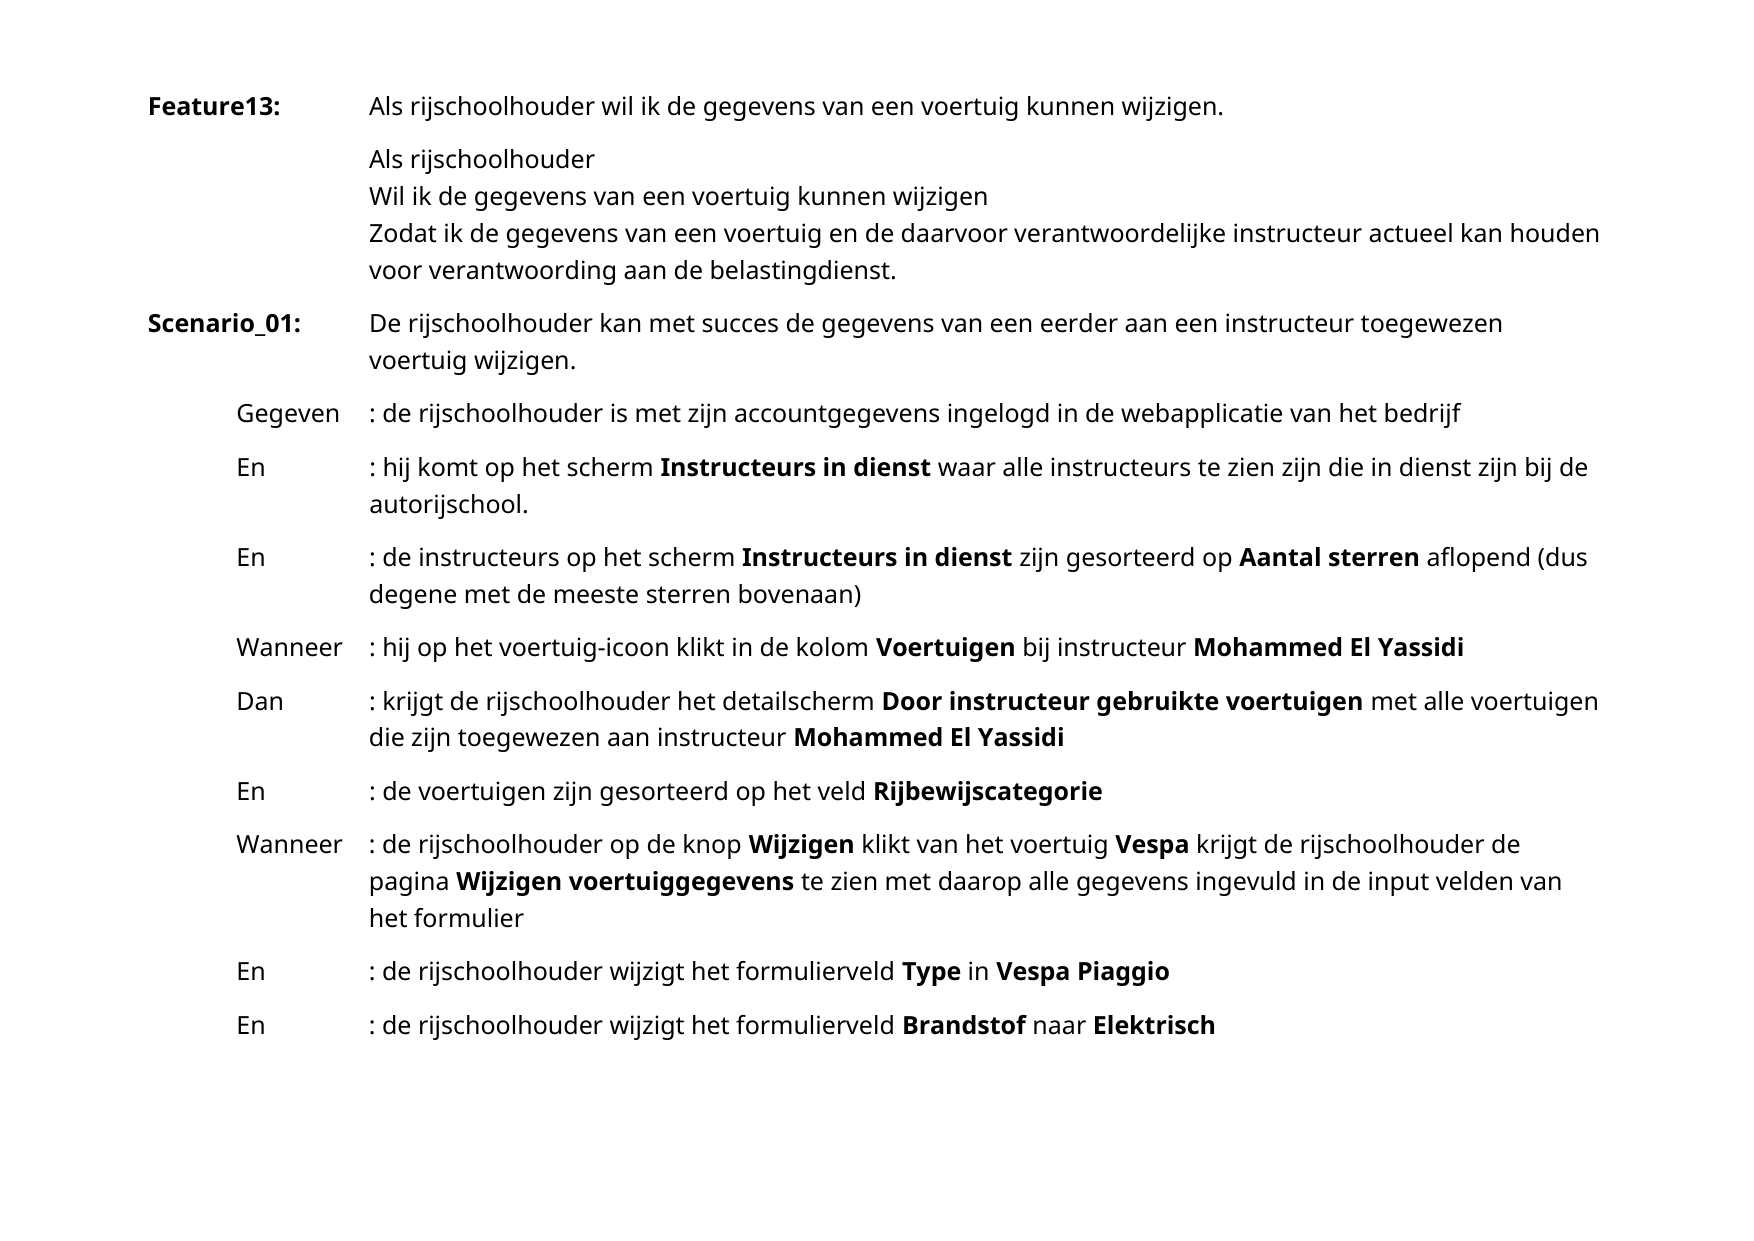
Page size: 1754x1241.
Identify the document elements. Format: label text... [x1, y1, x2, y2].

text En : de voertuigen zijn gesorteerd op het veld Rijbewijscategorie [236, 773, 1606, 808]
text Wanneer : hij op het voertuig-icoon klikt in de kolom Voertuigen bij instructeur Mohammed El Yassidi [236, 630, 1606, 664]
text Feature13: Als rijschoolhouder wil ik de gegevens van een voertuig kunnen wijzigen. [148, 89, 1606, 123]
text En : de instructeurs op het scherm Instructeurs in dienst zijn gesorteerd op Aantal sterren aflopend (dus degene met de meeste sterren bovenaan) [236, 540, 1606, 611]
text Dan : krijgt de rijschoolhouder het detailscherm Door instructeur gebruikte voertuigen met alle voertuigen die zijn toegewezen aan instructeur Mohammed El Yassidi [236, 683, 1606, 754]
text Als rijschoolhouder Wil ik de gegevens van een voertuig kunnen wijzigen Zodat ik de gegevens van een voertuig en de daarvoor verantwoordelijke instructeur actueel kan houden voor verantwoording aan de belastingdienst. [369, 142, 1606, 286]
text En : de rijschoolhouder wijzigt het formulierveld Type in Vespa Piaggio [236, 954, 1606, 988]
text En : de rijschoolhouder wijzigt het formulierveld Brandstof naar Elektrisch [236, 1007, 1606, 1041]
text Scenario_01: De rijschoolhouder kan met succes de gegevens van een eerder aan een instructeur toegewezen voertuig wijzigen. [148, 306, 1606, 377]
text Wanneer : de rijschoolhouder op de knop Wijzigen klikt van het voertuig Vespa krijgt de rijschoolhouder de pagina Wijzigen voertuiggegevens te zien met daarop alle gegevens ingevuld in de input velden van het formulier [236, 827, 1606, 934]
text Gegeven : de rijschoolhouder is met zijn accountgegevens ingelogd in de webapplicatie van het bedrijf [236, 396, 1606, 430]
text En : hij komt op het scherm Instructeurs in dienst waar alle instructeurs te zien zijn die in dienst zijn bij de autorijschool. [236, 449, 1606, 520]
